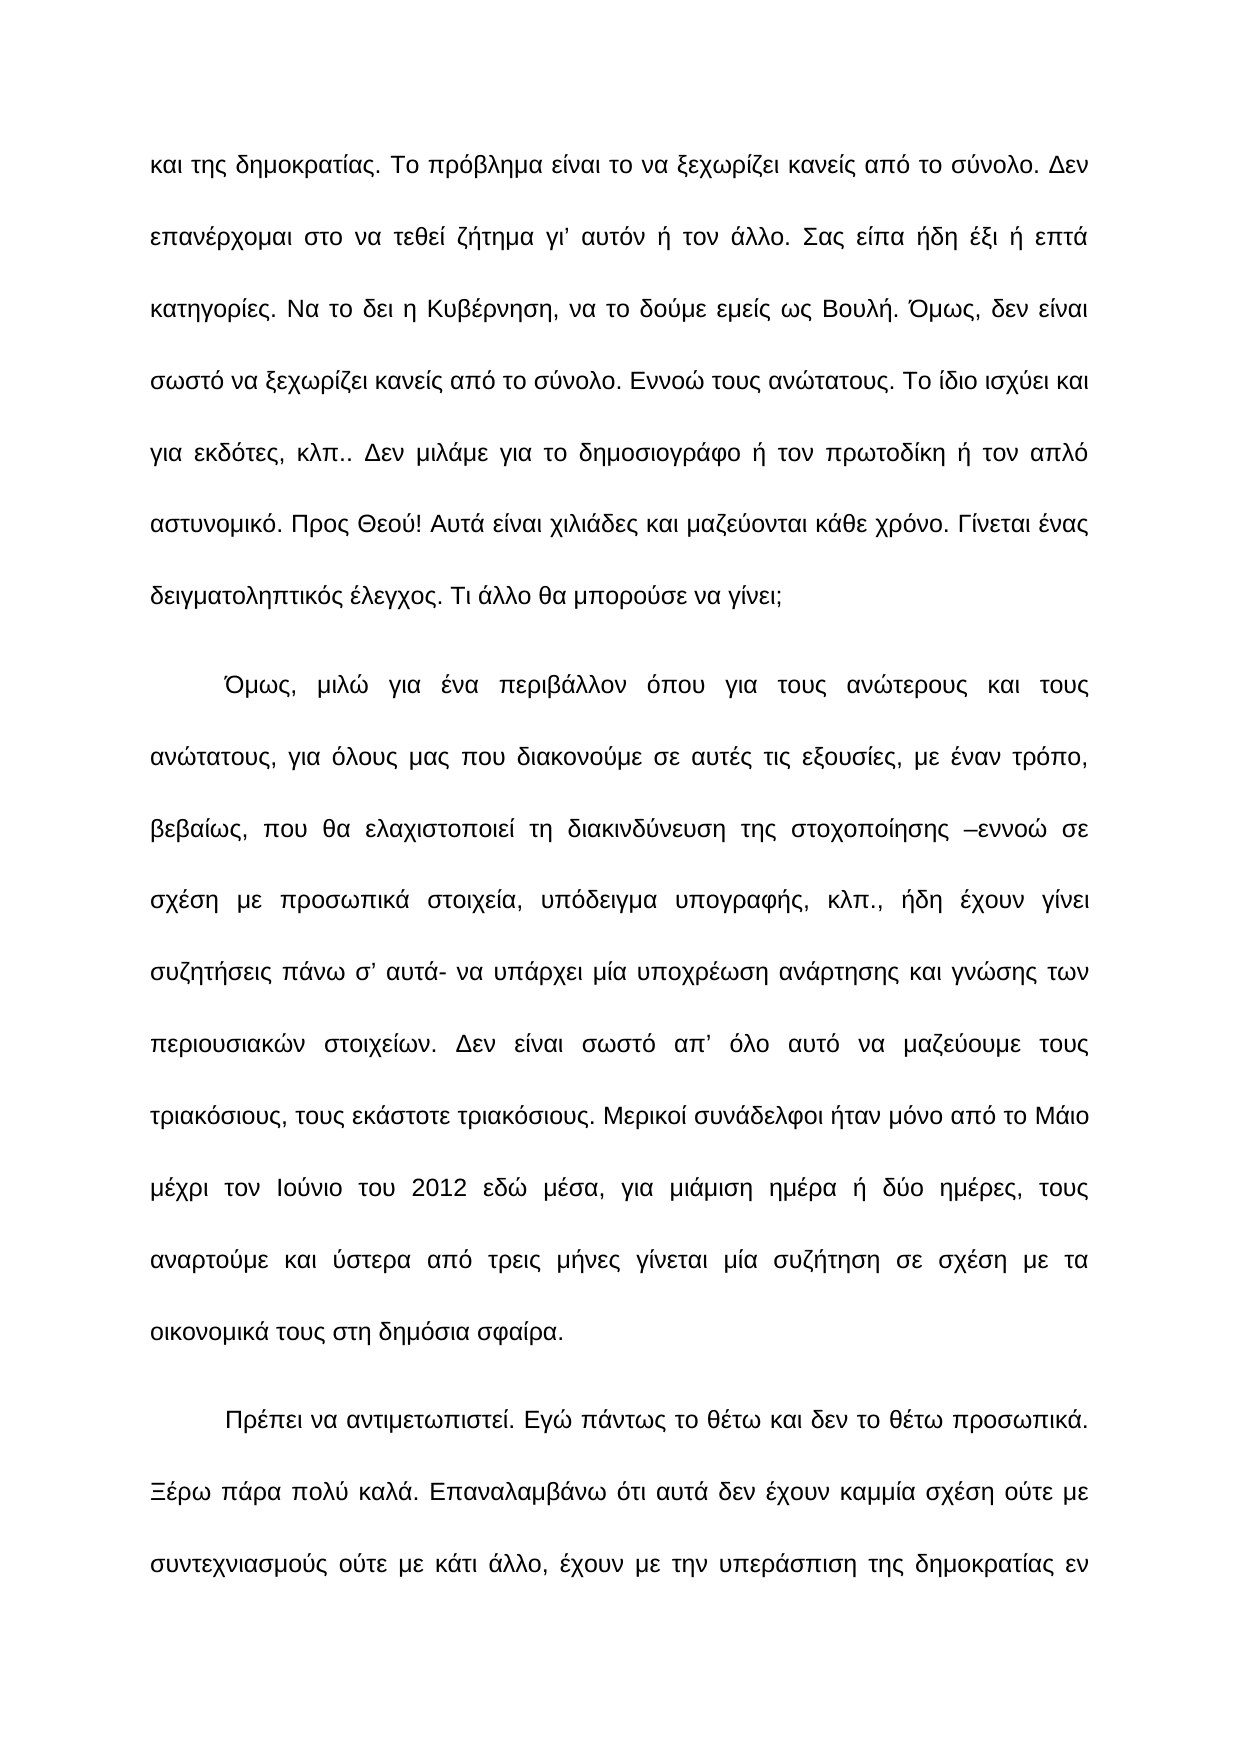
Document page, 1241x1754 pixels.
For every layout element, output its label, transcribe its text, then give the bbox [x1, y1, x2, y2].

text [150, 1405, 1090, 1578]
text Όμως, μιλώ για ένα περιβάλλον όπου για τους ανώτερους και τους ανώτατους, για όλους μας που διακονούμε σε αυτές τις εξουσίες, με έναν τρόπο, βεβαίως, που θα ελαχιστοποιεί τη διακινδύνευση της στοχοποίησης –εννοώ σε σχέση με προσωπικά στοιχεία, υπόδειγμα υπογραφής, κλπ., ήδη έχουν γίνει συζητήσεις πάνω σ’ αυτά- να υπάρχει μία υποχρέωση ανάρτησης και γνώσης των περιουσιακών στοιχείων. Δεν είναι σωστό απ’ όλο αυτό να μαζεύουμε τους τριακόσιους, τους εκάστοτε τριακόσιους. Μερικοί συνάδελφοι ήταν μόνο από το Μάιο μέχρι τον Ιούνιο του 2012 εδώ μέσα, για μιάμιση ημέρα ή δύο ημέρες, τους αναρτούμε και ύστερα από τρεις μήνες γίνεται μία συζήτηση σε σχέση με τα οικονομικά τους στη δημόσια σφαίρα. [150, 670, 1090, 1345]
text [150, 150, 1090, 610]
